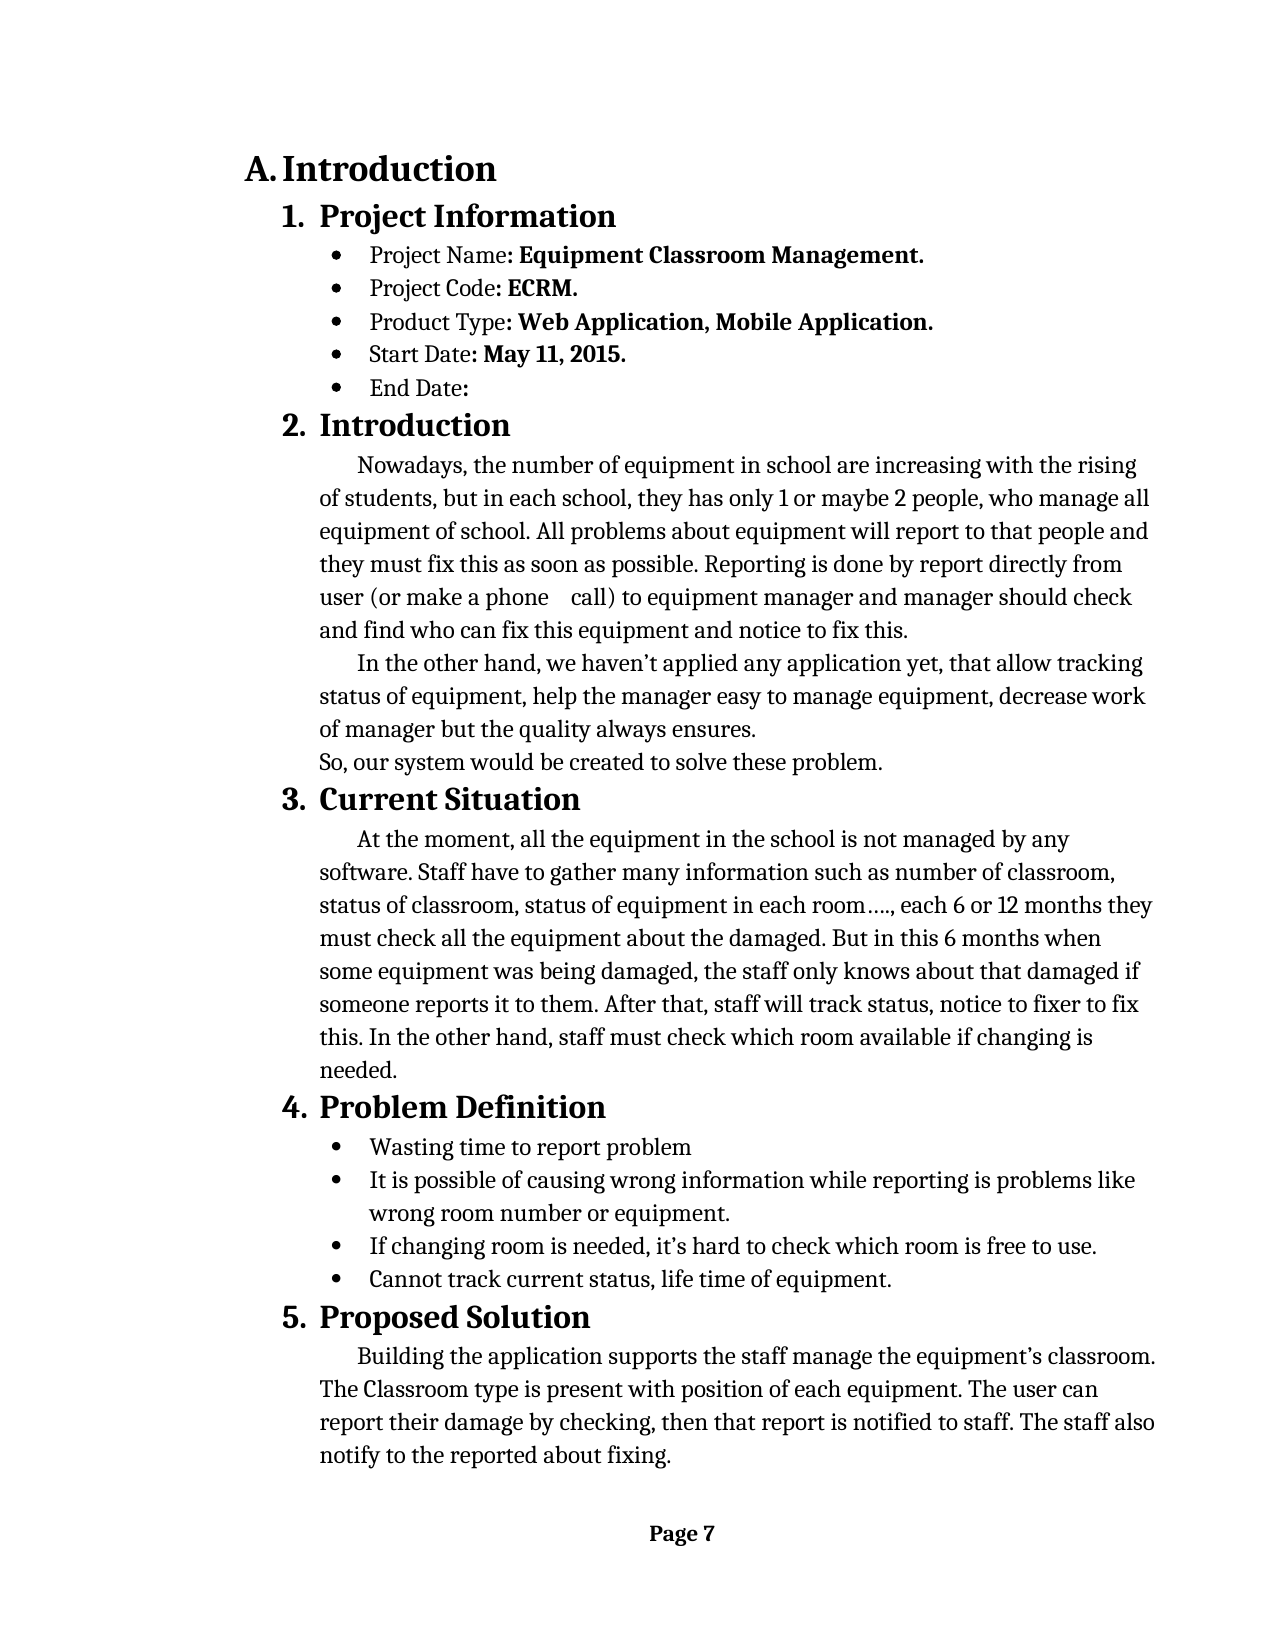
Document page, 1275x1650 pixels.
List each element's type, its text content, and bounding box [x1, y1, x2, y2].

list So, our system would be created to solve these problem. [319, 748, 1157, 776]
list At the moment, all the equipment in the school is not managed by any software. Staff have to gather many information such as number of classroom, status of classroom, status of equipment in each room…., each 6 or 12 months they must check all the equipment about the damaged. But in this 6 months when some equipment was being damaged, the staff only knows about that damaged if someone reports it to them. After that, staff will track status, notice to fixer to fix this. In the other hand, staff must check which room available if changing is needed. [319, 825, 1157, 1085]
list In the other hand, we haven’t applied any application yet, that allow tracking status of equipment, help the manager easy to manage equipment, decrease work of manager but the quality always ensures. [319, 649, 1157, 743]
list Product Type: Web Application, Mobile Application. [332, 307, 1157, 336]
list Introduction [244, 148, 1157, 191]
list Current Situation [282, 781, 1157, 819]
list It is possible of causing wrong information while reporting is problems like wrong room number or equipment. [332, 1166, 1157, 1228]
list Introduction [282, 406, 1157, 445]
list Nowadays, the number of equipment in school are increasing with the rising of students, but in each school, they has only 1 or maybe 2 people, who manage all equipment of school. All problems about equipment will report to that people and they must fix this as soon as possible. Reporting is done by report directly from user (or make a phone call) to equipment manager and manager should check and find who can fix this equipment and notice to fix this. [319, 451, 1157, 644]
list Project Code: ECRM. [332, 274, 1157, 303]
list If changing room is needed, it’s hard to check which room is free to use. [332, 1232, 1157, 1261]
list Wasting time to report problem [332, 1133, 1157, 1162]
list End Date: [332, 373, 1157, 402]
list Cannot track current status, life time of equipment. [332, 1265, 1157, 1294]
list Proposed Solution [282, 1298, 1157, 1336]
list Start Date: May 11, 2015. [332, 340, 1157, 369]
list Project Information [282, 197, 1157, 236]
list Project Name: Equipment Classroom Management. [332, 241, 1157, 270]
list Building the application supports the staff manage the equipment’s classroom. The Classroom type is present with position of each equipment. The user can report their damage by checking, then that report is notified to staff. The staff also notify to the reported about fixing. [319, 1342, 1157, 1470]
list Problem Definition [282, 1089, 1157, 1127]
